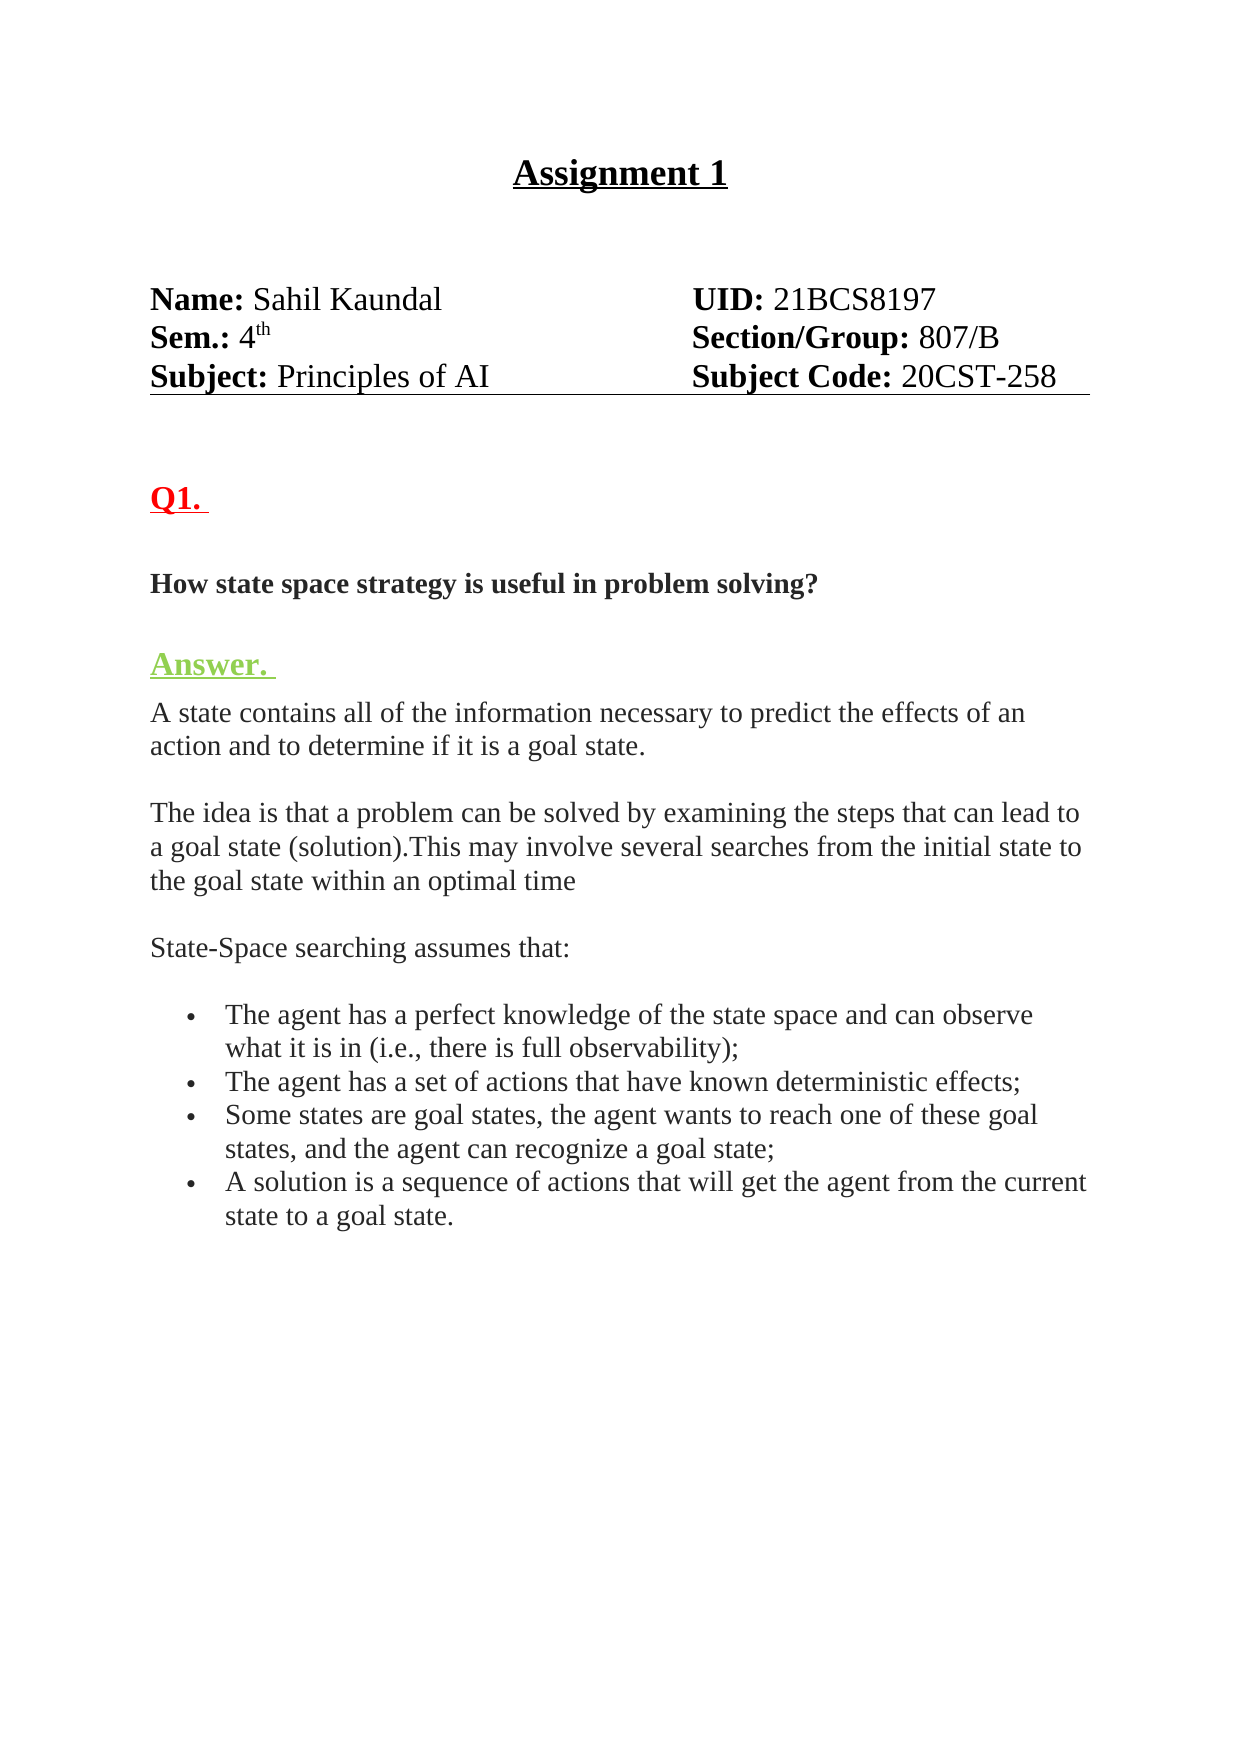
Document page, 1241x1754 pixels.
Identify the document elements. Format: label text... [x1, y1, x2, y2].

list Some states are goal states, the agent wants to reach one of these goal states, and the agent can recognize a goal state; [187, 1097, 1090, 1164]
text How state space strategy is useful in problem solving? [150, 546, 1090, 599]
text Assignment 1 [150, 150, 1090, 193]
text Q1. [150, 463, 1090, 517]
list A solution is a sequence of actions that will get the agent from the current state to a goal state. [187, 1164, 1090, 1232]
list The agent has a set of actions that have known deterministic effects; [187, 1064, 1090, 1097]
text Subject: Principles of AI Subject Code: 20CST-258 [150, 356, 1090, 394]
list The agent has a perfect knowledge of the state space and can observe what it is in (i.e., there is full observability); [187, 997, 1090, 1064]
text Sem.: 4th Section/Group: 807/B [150, 318, 1090, 356]
text State-Space searching assumes that: [150, 930, 1090, 963]
text The idea is that a problem can be solved by examining the steps that can lead to a goal state (solution).This may involve several searches from the initial state to the goal state within an optimal time [150, 796, 1090, 896]
text Answer. [150, 629, 1090, 682]
text A state contains all of the information necessary to predict the effects of an action and to determine if it is a goal state. [150, 695, 1090, 762]
text Name: Sahil Kaundal UID: 21BCS8197 [150, 279, 1090, 318]
